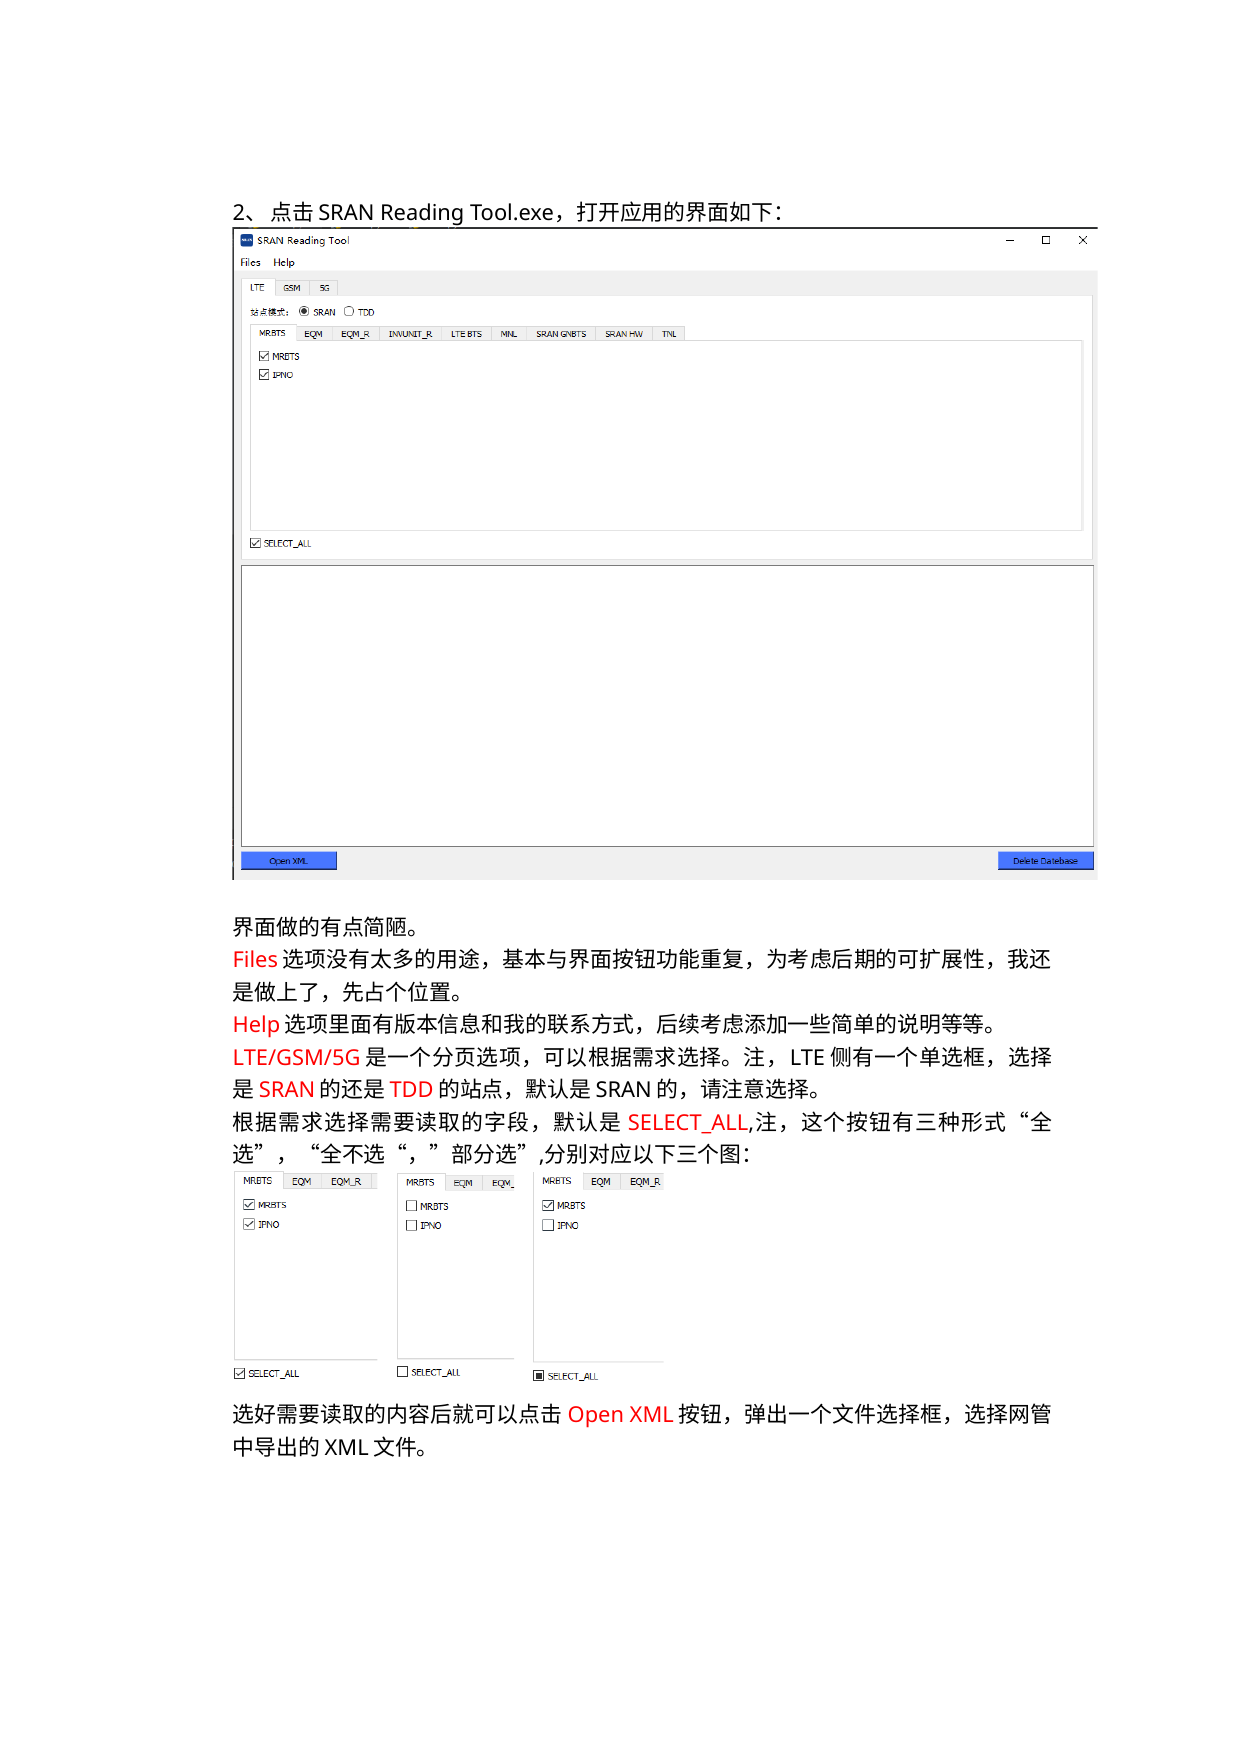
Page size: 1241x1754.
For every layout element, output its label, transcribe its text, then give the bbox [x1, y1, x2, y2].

list 点击SRAN Reading Tool.exe，打开应用的界面如下： [232, 194, 1053, 227]
list 根据需求选择需要读取的字段，默认是SELECT_ALL,注，这个按钮有三种形式“全选”，“全不选“，”部分选”,分别对应以下三个图： [232, 1104, 1053, 1169]
list Help选项里面有版本信息和我的联系方式，后续考虑添加一些简单的说明等等。 [232, 1007, 1053, 1039]
list 界面做的有点简陋。 [232, 909, 1053, 942]
list Files选项没有太多的用途，基本与界面按钮功能重复，为考虑后期的可扩展性，我还是做上了，先占个位置。 [232, 942, 1053, 1007]
picture [232, 227, 1098, 880]
picture [394, 1171, 515, 1385]
list 选好需要读取的内容后就可以点击Open XML按钮，弹出一个文件选择框，选择网管中导出的XML文件。 [232, 1397, 1053, 1462]
picture [232, 1169, 378, 1385]
list LTE/GSM/5G是一个分页选项，可以根据需求选择。注，LTE侧有一个单选框，选择是SRAN的还是TDD的站点，默认是SRAN的，请注意选择。 [232, 1039, 1053, 1104]
picture [531, 1172, 664, 1385]
